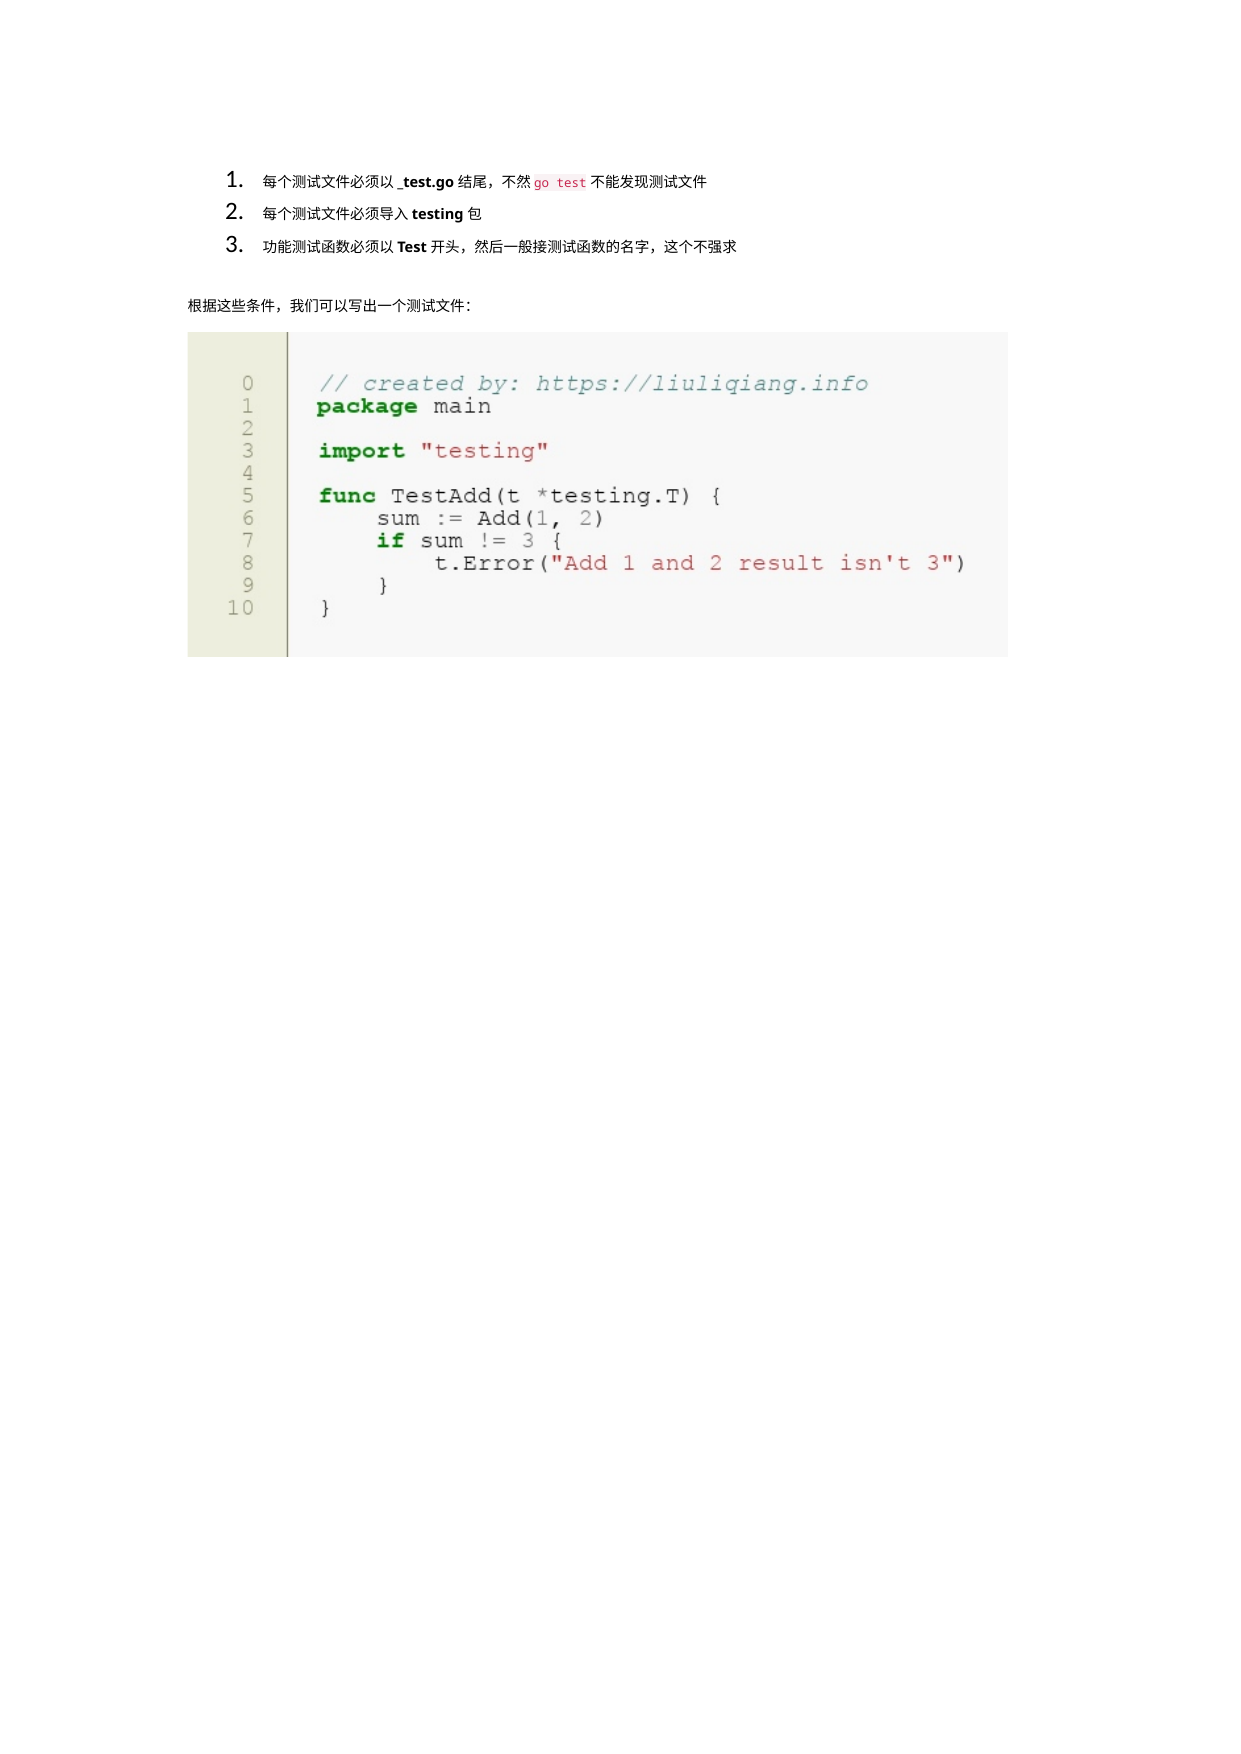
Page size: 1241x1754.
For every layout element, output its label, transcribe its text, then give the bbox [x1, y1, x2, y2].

text 根据这些条件，我们可以写出一个测试文件： [187, 289, 1053, 321]
list 每个测试文件必须导入 testing 包 [225, 194, 1053, 227]
list 每个测试文件必须以 _test.go 结尾，不然 go test 不能发现测试文件 [225, 162, 1053, 194]
picture [187, 332, 1008, 657]
list 功能测试函数必须以 Test 开头，然后一般接测试函数的名字，这个不强求 [225, 227, 1053, 259]
